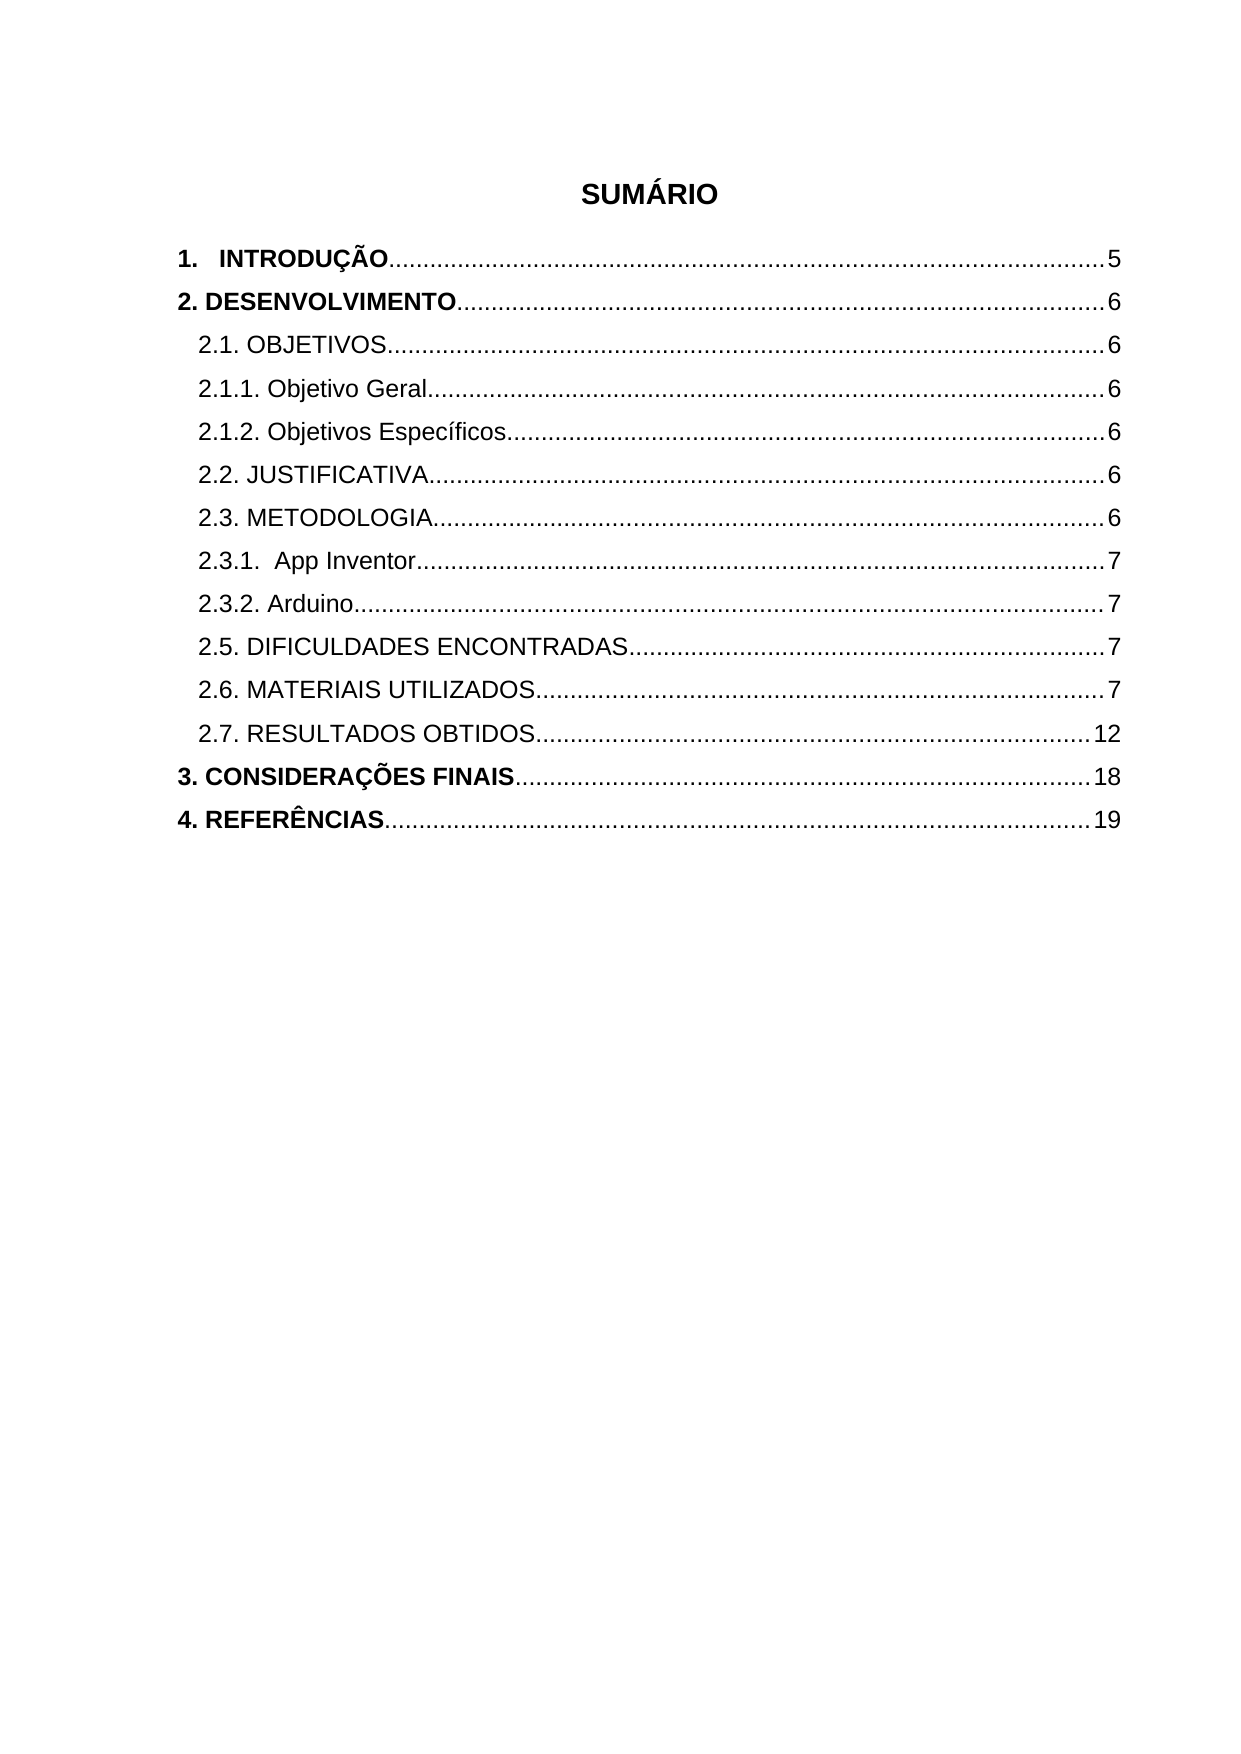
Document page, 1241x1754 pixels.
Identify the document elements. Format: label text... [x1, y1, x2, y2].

text SUMÁRIO [177, 177, 1122, 211]
